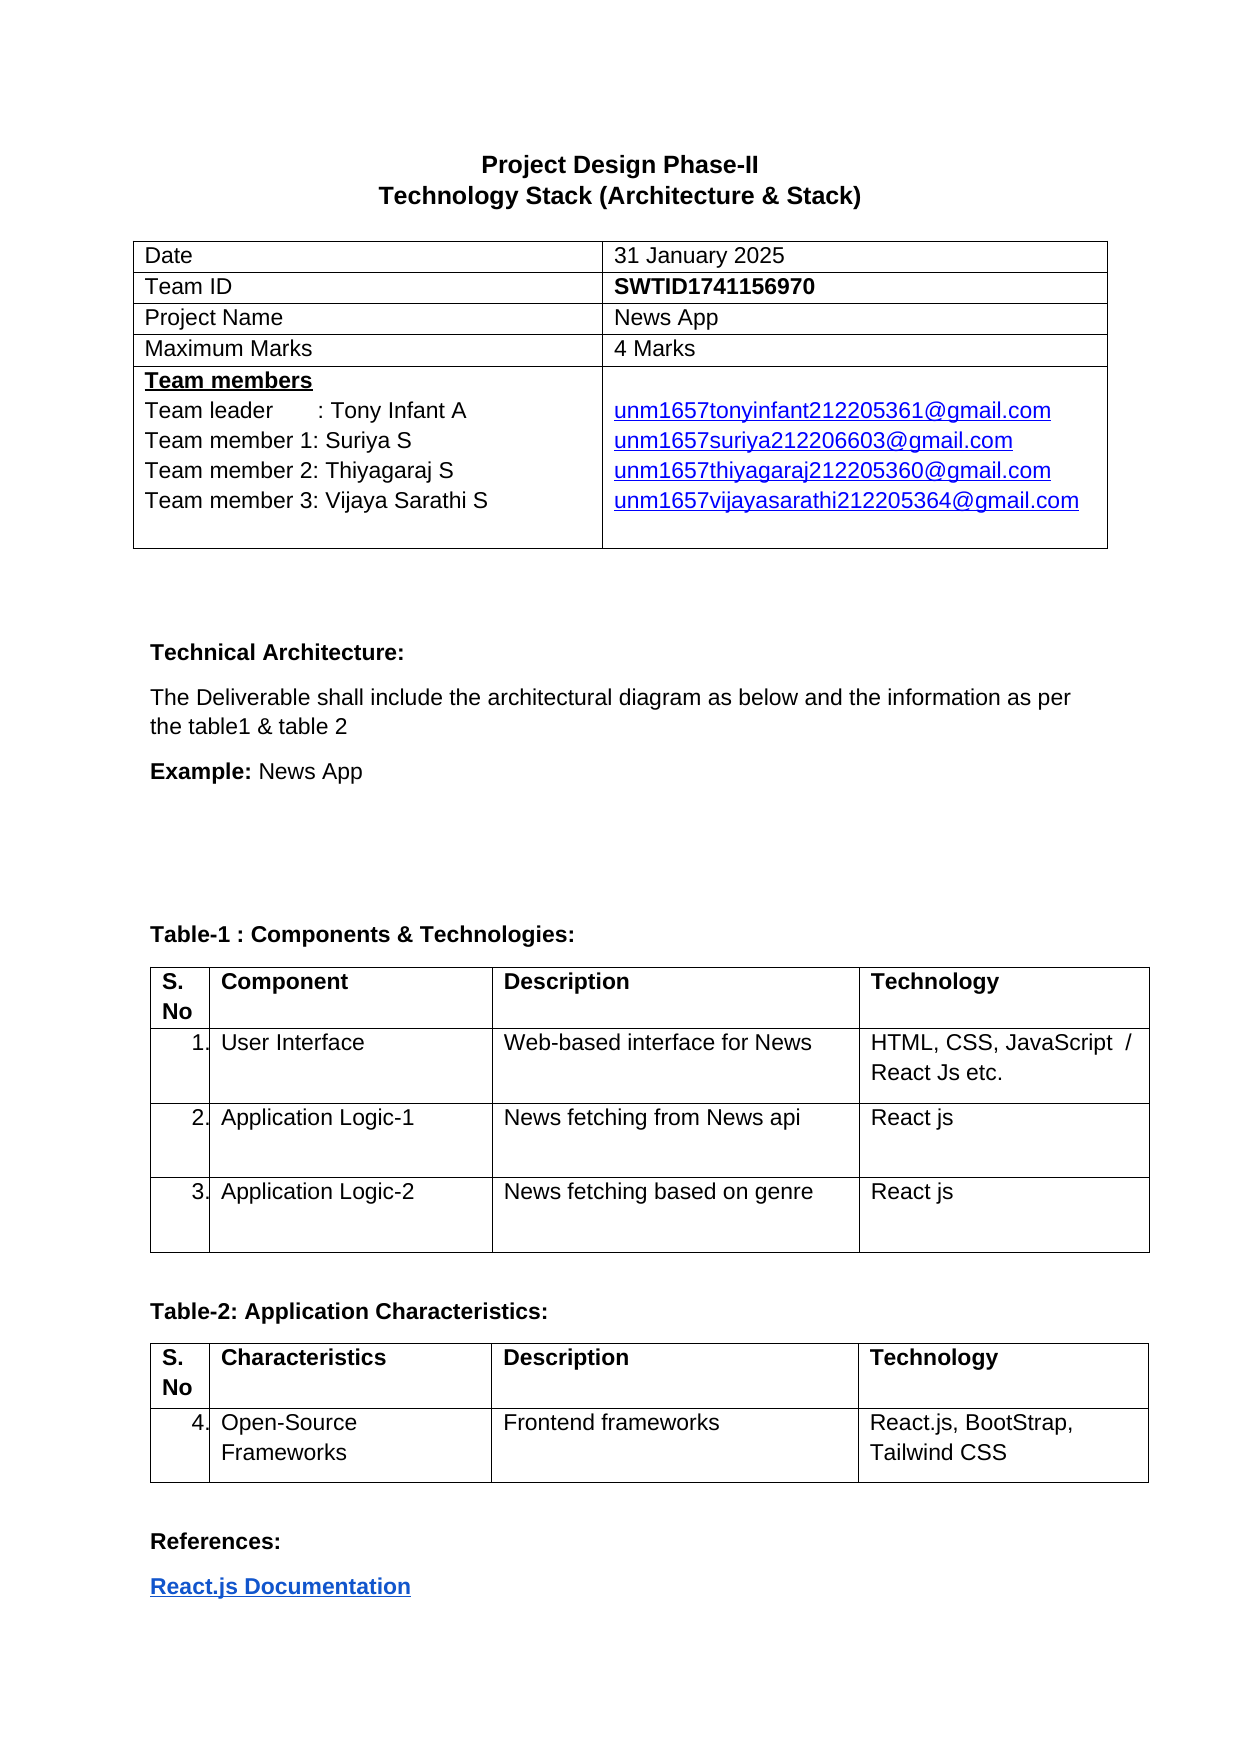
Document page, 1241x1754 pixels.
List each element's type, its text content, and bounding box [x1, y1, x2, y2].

text The Deliverable shall include the architectural diagram as below and the information as per the table1 & table 2 [150, 684, 1090, 739]
table_header Description [492, 1344, 858, 1407]
table_cell [151, 1029, 209, 1103]
table_cell News fetching based on genre [493, 1178, 859, 1252]
table_cell Team ID [134, 273, 602, 303]
table_header Component [210, 968, 492, 1028]
table_cell Team members Team leader : Tony Infant A Team member 1: Suriya S Team member 2: Thiyagaraj S Team member 3: Vijaya Sarathi S [134, 367, 602, 548]
text Table-1 : Components & Technologies: [150, 921, 1090, 948]
table_cell Application Logic-2 [210, 1178, 492, 1252]
text React.js Documentation [150, 1573, 1090, 1599]
table_cell Frontend frameworks [492, 1409, 858, 1482]
table_cell Application Logic-1 [210, 1104, 492, 1177]
table_header Characteristics [210, 1344, 491, 1407]
table_header Technology [859, 1344, 1148, 1407]
table_header Description [493, 968, 859, 1028]
table_header Technology [860, 968, 1149, 1028]
table_cell User Interface [210, 1029, 492, 1103]
table_cell React.js, BootStrap, Tailwind CSS [859, 1409, 1148, 1482]
text Project Design Phase-II [150, 150, 1090, 179]
text Table-2: Application Characteristics: [150, 1298, 1090, 1324]
table_cell unm1657tonyinfant212205361@gmail.com unm1657suriya212206603@gmail.com unm1657thiyagaraj212205360@gmail.com unm1657vijayasarathi212205364@gmail.com [603, 367, 1107, 548]
table_cell React js [860, 1178, 1149, 1252]
table_cell Project Name [134, 304, 602, 334]
text References: [150, 1528, 1090, 1554]
table_cell HTML, CSS, JavaScript / React Js etc. [860, 1029, 1149, 1103]
text Example: News App [150, 758, 1090, 784]
table_cell React js [860, 1104, 1149, 1177]
table_cell Web-based interface for News [493, 1029, 859, 1103]
table_header S.No [151, 1344, 209, 1407]
table_cell News App [603, 304, 1107, 334]
table_cell [151, 1178, 209, 1252]
table_cell SWTID1741156970 [603, 273, 1107, 303]
table_cell [151, 1104, 209, 1177]
table_cell [151, 1409, 209, 1482]
table_cell Maximum Marks [134, 335, 602, 366]
table_header S.No [151, 968, 209, 1028]
table_header 31 January 2025 [603, 242, 1107, 272]
table_cell News fetching from News api [493, 1104, 859, 1177]
table_cell Open-Source Frameworks [210, 1409, 491, 1482]
text Technology Stack (Architecture & Stack) [150, 181, 1090, 210]
text Technical Architecture: [150, 639, 1090, 665]
table_cell 4 Marks [603, 335, 1107, 366]
table_header Date [134, 242, 602, 272]
